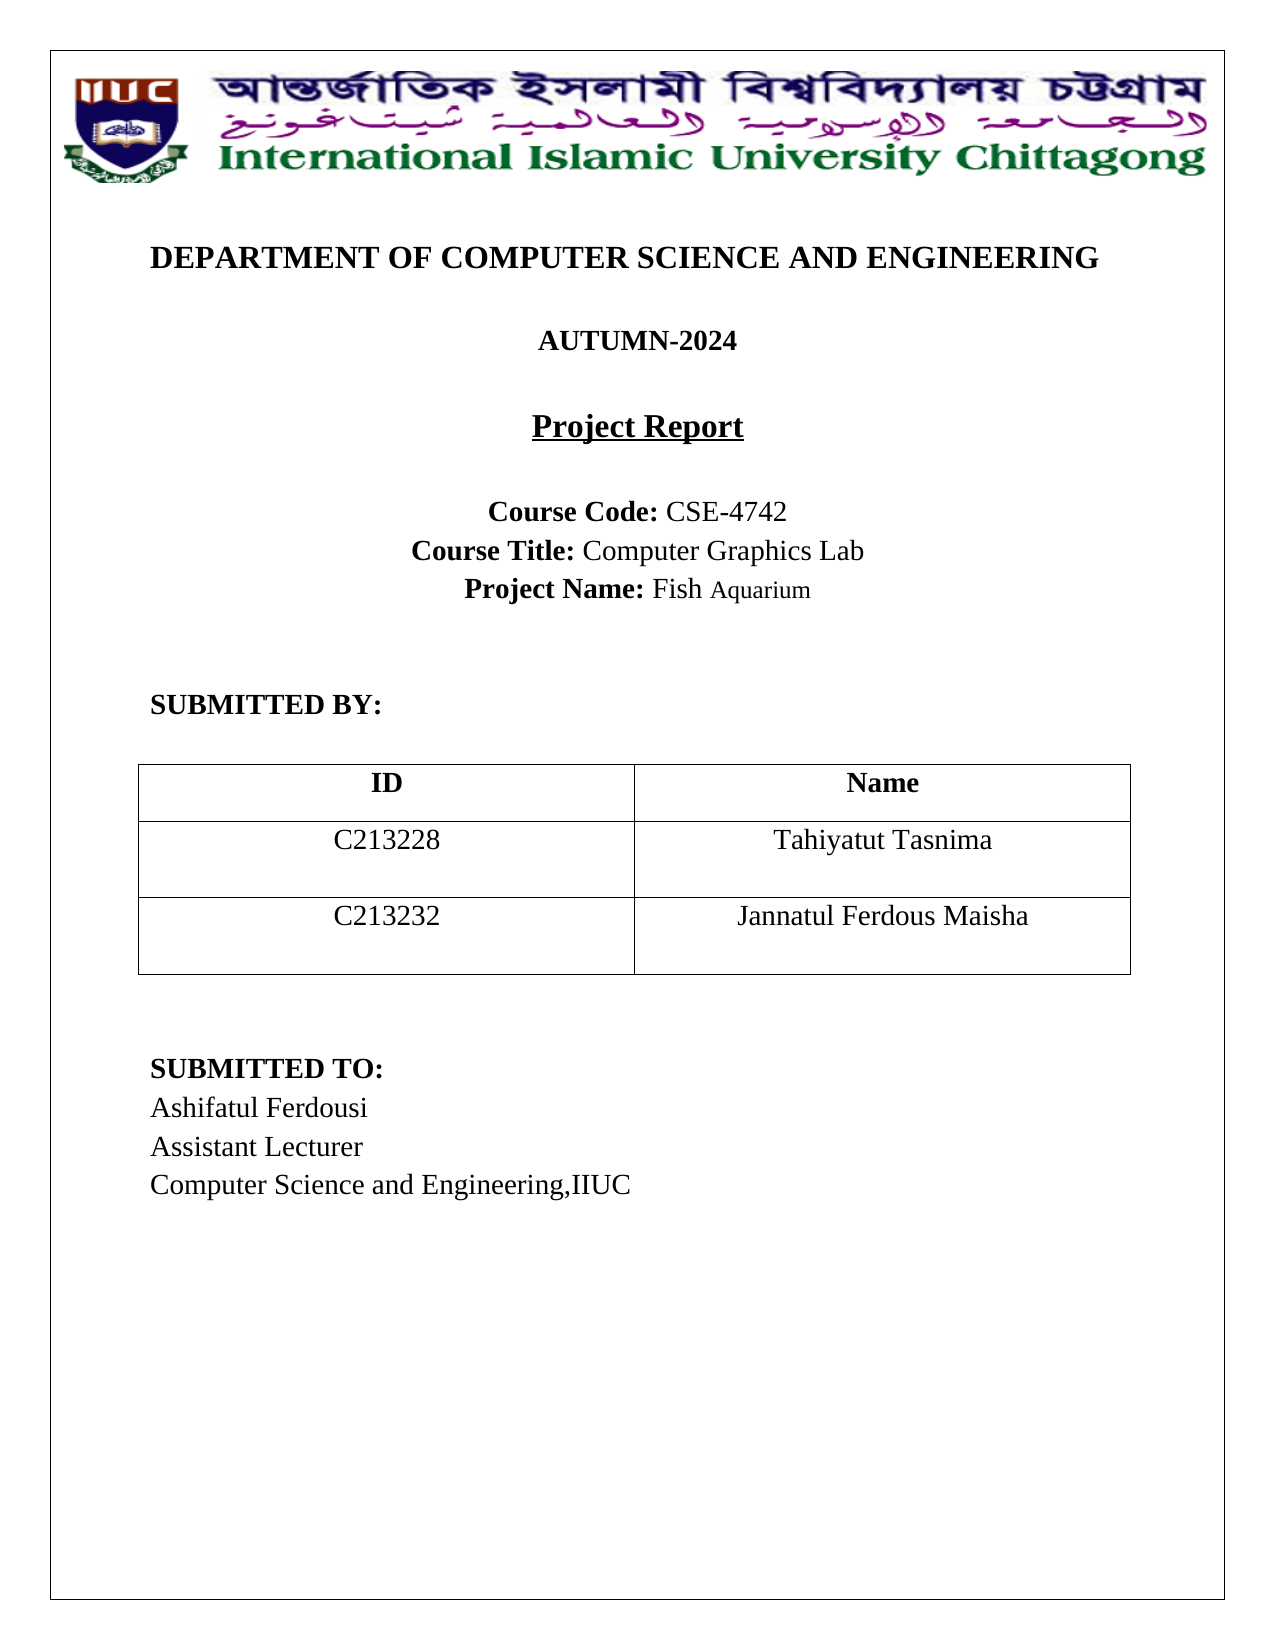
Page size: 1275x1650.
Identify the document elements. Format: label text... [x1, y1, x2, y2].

text Assistant Lecturer [150, 1129, 1125, 1162]
picture [63, 71, 1207, 183]
text Project Name: Fish Aquarium [150, 571, 1125, 605]
text Ashifatul Ferdousi [150, 1090, 1125, 1124]
table_cell C213228 [139, 822, 634, 897]
text SUBMITTED TO: [150, 1052, 1125, 1085]
text Course Title: Computer Graphics Lab [150, 533, 1125, 566]
table_header ID [139, 765, 634, 821]
text DEPARTMENT OF COMPUTER SCIENCE AND ENGINEERING [150, 238, 1125, 275]
table_cell Tahiyatut Tasnima [635, 822, 1130, 897]
text AUTUMN-2024 [150, 323, 1125, 357]
table_cell C213232 [139, 898, 634, 973]
text Computer Science and Engineering,IIUC [150, 1167, 1125, 1201]
text Course Code: CSE-4742 [150, 494, 1125, 528]
table_header Name [635, 765, 1130, 821]
text SUBMITTED BY: [150, 687, 1125, 720]
text Project Report [150, 406, 1125, 444]
table_cell Jannatul Ferdous Maisha [635, 898, 1130, 973]
